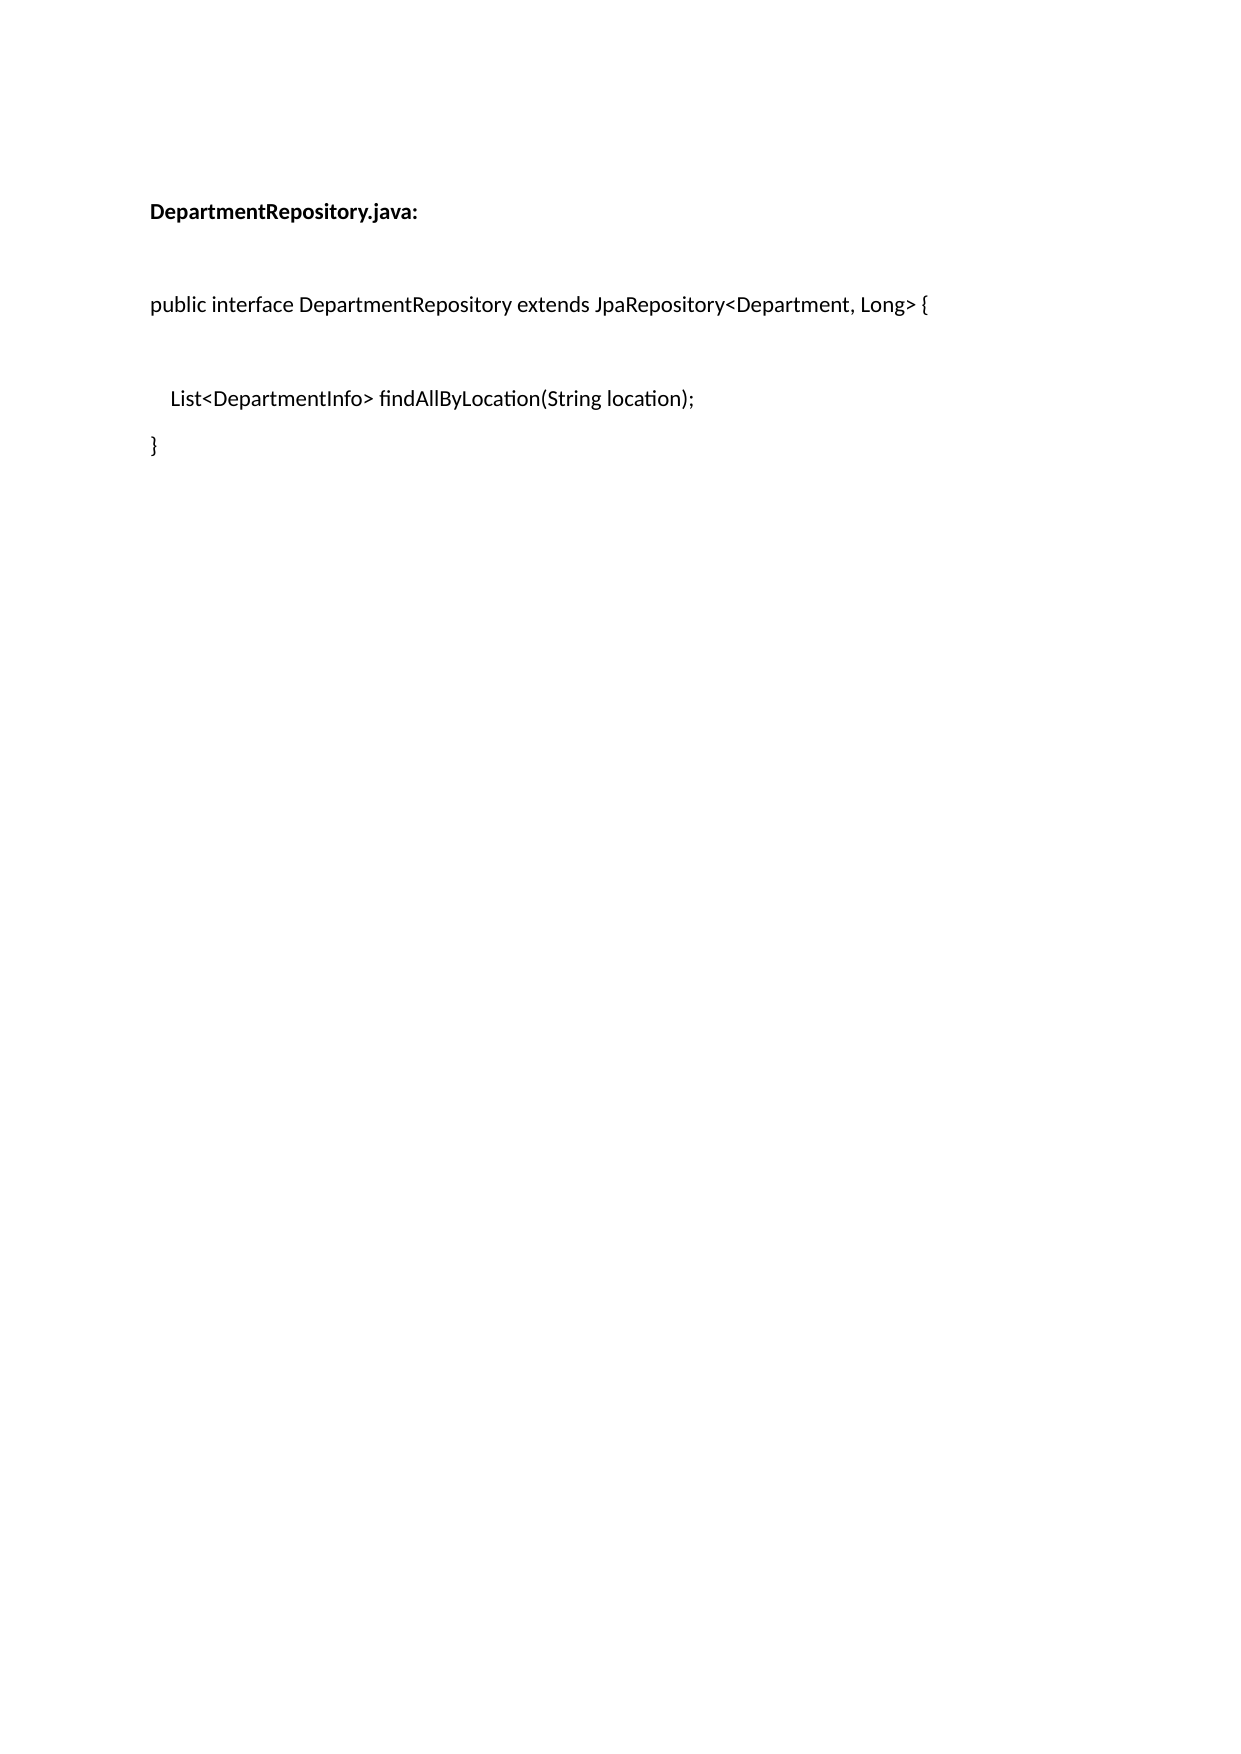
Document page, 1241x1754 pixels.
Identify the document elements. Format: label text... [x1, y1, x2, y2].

text DepartmentRepository.java: [150, 197, 1090, 225]
text public interface DepartmentRepository extends JpaRepository<Department, Long> { [150, 291, 1090, 319]
text } [150, 431, 1090, 459]
text List<DepartmentInfo> findAllByLocation(String location); [150, 384, 1090, 412]
